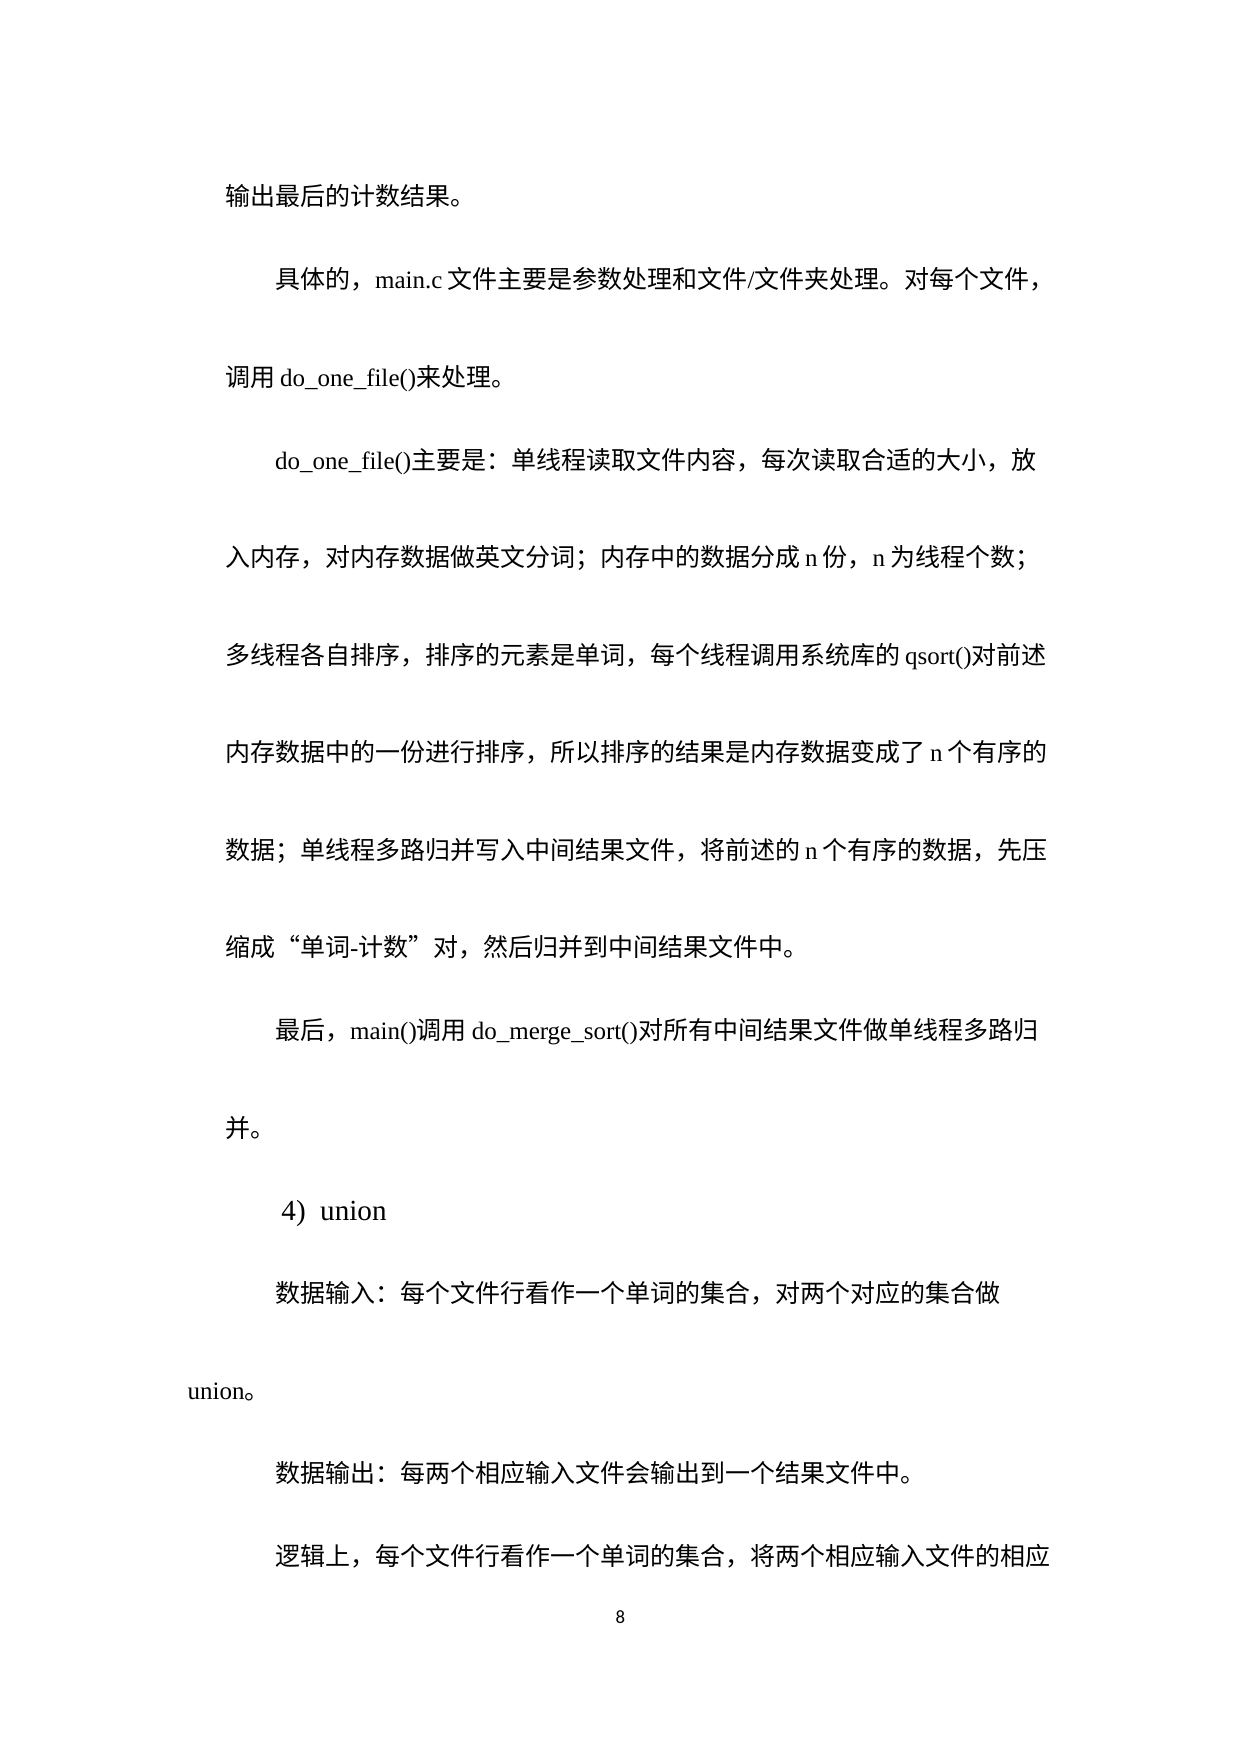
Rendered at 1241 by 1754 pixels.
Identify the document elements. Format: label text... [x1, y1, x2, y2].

text 数据输出：每两个相应输入文件会输出到一个结果文件中。 [225, 1439, 1053, 1504]
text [225, 1522, 1053, 1587]
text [225, 162, 1053, 227]
text do_one_file()主要是：单线程读取文件内容，每次读取合适的大小，放入内存，对内存数据做英文分词；内存中的数据分成n份，n为线程个数；多线程各自排序，排序的元素是单词，每个线程调用系统库的qsort()对前述内存数据中的一份进行排序，所以排序的结果是内存数据变成了n个有序的数据；单线程多路归并写入中间结果文件，将前述的n个有序的数据，先压缩成“单词-计数”对，然后归并到中间结果文件中。 [225, 426, 1053, 978]
text 具体的，main.c文件主要是参数处理和文件/文件夹处理。对每个文件，调用do_one_file()来处理。 [225, 245, 1053, 408]
text 数据输入：每个文件行看作一个单词的集合，对两个对应的集合做union。 [187, 1259, 1053, 1421]
list 4) union [281, 1177, 1053, 1242]
text 最后，main()调用do_merge_sort()对所有中间结果文件做单线程多路归并。 [225, 996, 1053, 1159]
